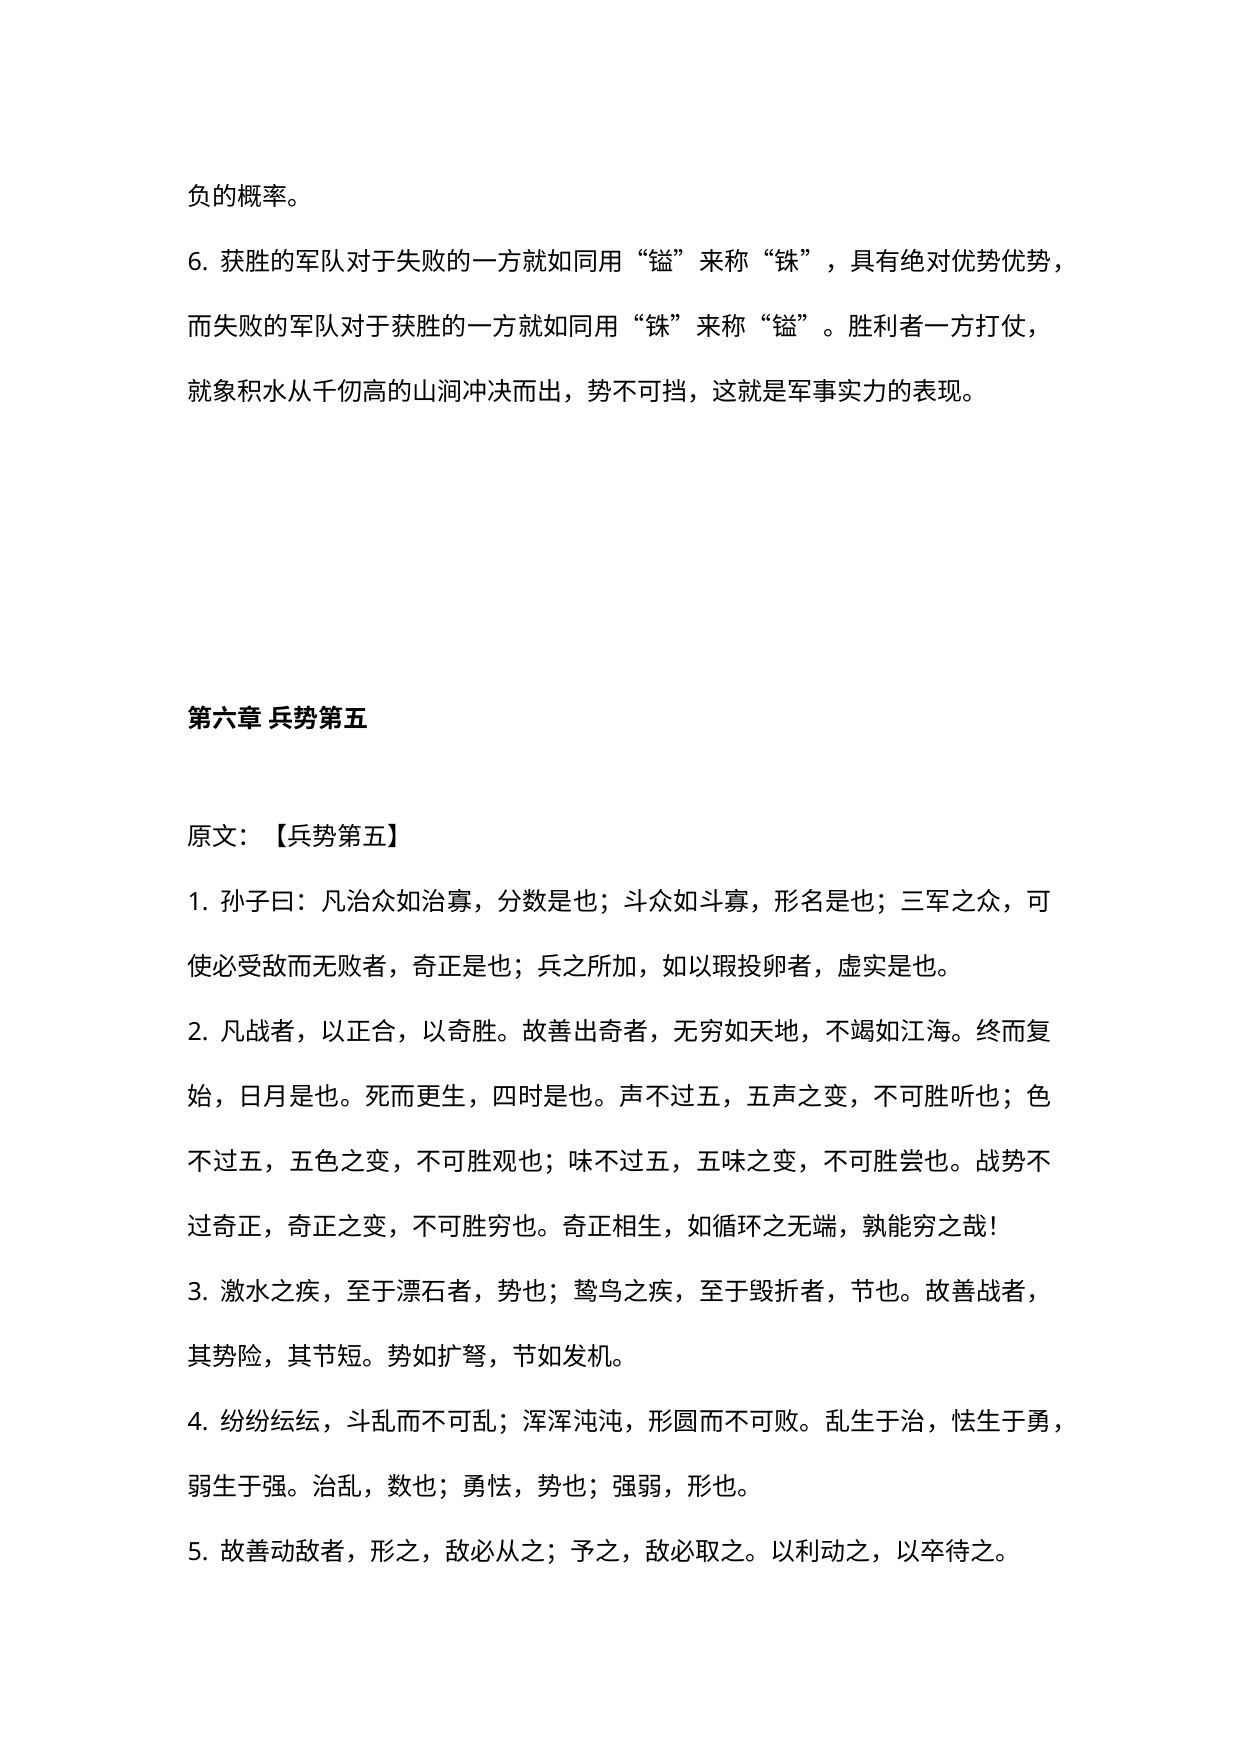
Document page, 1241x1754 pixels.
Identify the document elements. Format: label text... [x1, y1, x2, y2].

subtitle 第六章 兵势第五 [187, 684, 1053, 749]
list 获胜的军队对于失败的一方就如同用“镒”来称“铢”，具有绝对优势优势，而失败的军队对于获胜的一方就如同用“铢”来称“镒”。胜利者一方打仗，就象积水从千仞高的山涧冲决而出，势不可挡，这就是军事实力的表现。 [187, 227, 1053, 422]
list 孙子曰：凡治众如治寡，分数是也；斗众如斗寡，形名是也；三军之众，可使必受敌而无败者，奇正是也；兵之所加，如以瑕投卵者，虚实是也。 [187, 867, 1053, 997]
list 激水之疾，至于漂石者，势也；鸷鸟之疾，至于毁折者，节也。故善战者，其势险，其节短。势如扩弩，节如发机。 [187, 1257, 1053, 1387]
list 纷纷纭纭，斗乱而不可乱；浑浑沌沌，形圆而不可败。乱生于治，怯生于勇，弱生于强。治乱，数也；勇怯，势也；强弱，形也。 [187, 1387, 1053, 1517]
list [187, 162, 1053, 227]
list 故善动敌者，形之，敌必从之；予之，敌必取之。以利动之，以卒待之。 [187, 1517, 1053, 1582]
list 凡战者，以正合，以奇胜。故善出奇者，无穷如天地，不竭如江海。终而复始，日月是也。死而更生，四时是也。声不过五，五声之变，不可胜听也；色不过五，五色之变，不可胜观也；味不过五，五味之变，不可胜尝也。战势不过奇正，奇正之变，不可胜穷也。奇正相生，如循环之无端，孰能穷之哉！ [187, 997, 1053, 1257]
text 原文：【兵势第五】 [187, 802, 1053, 867]
